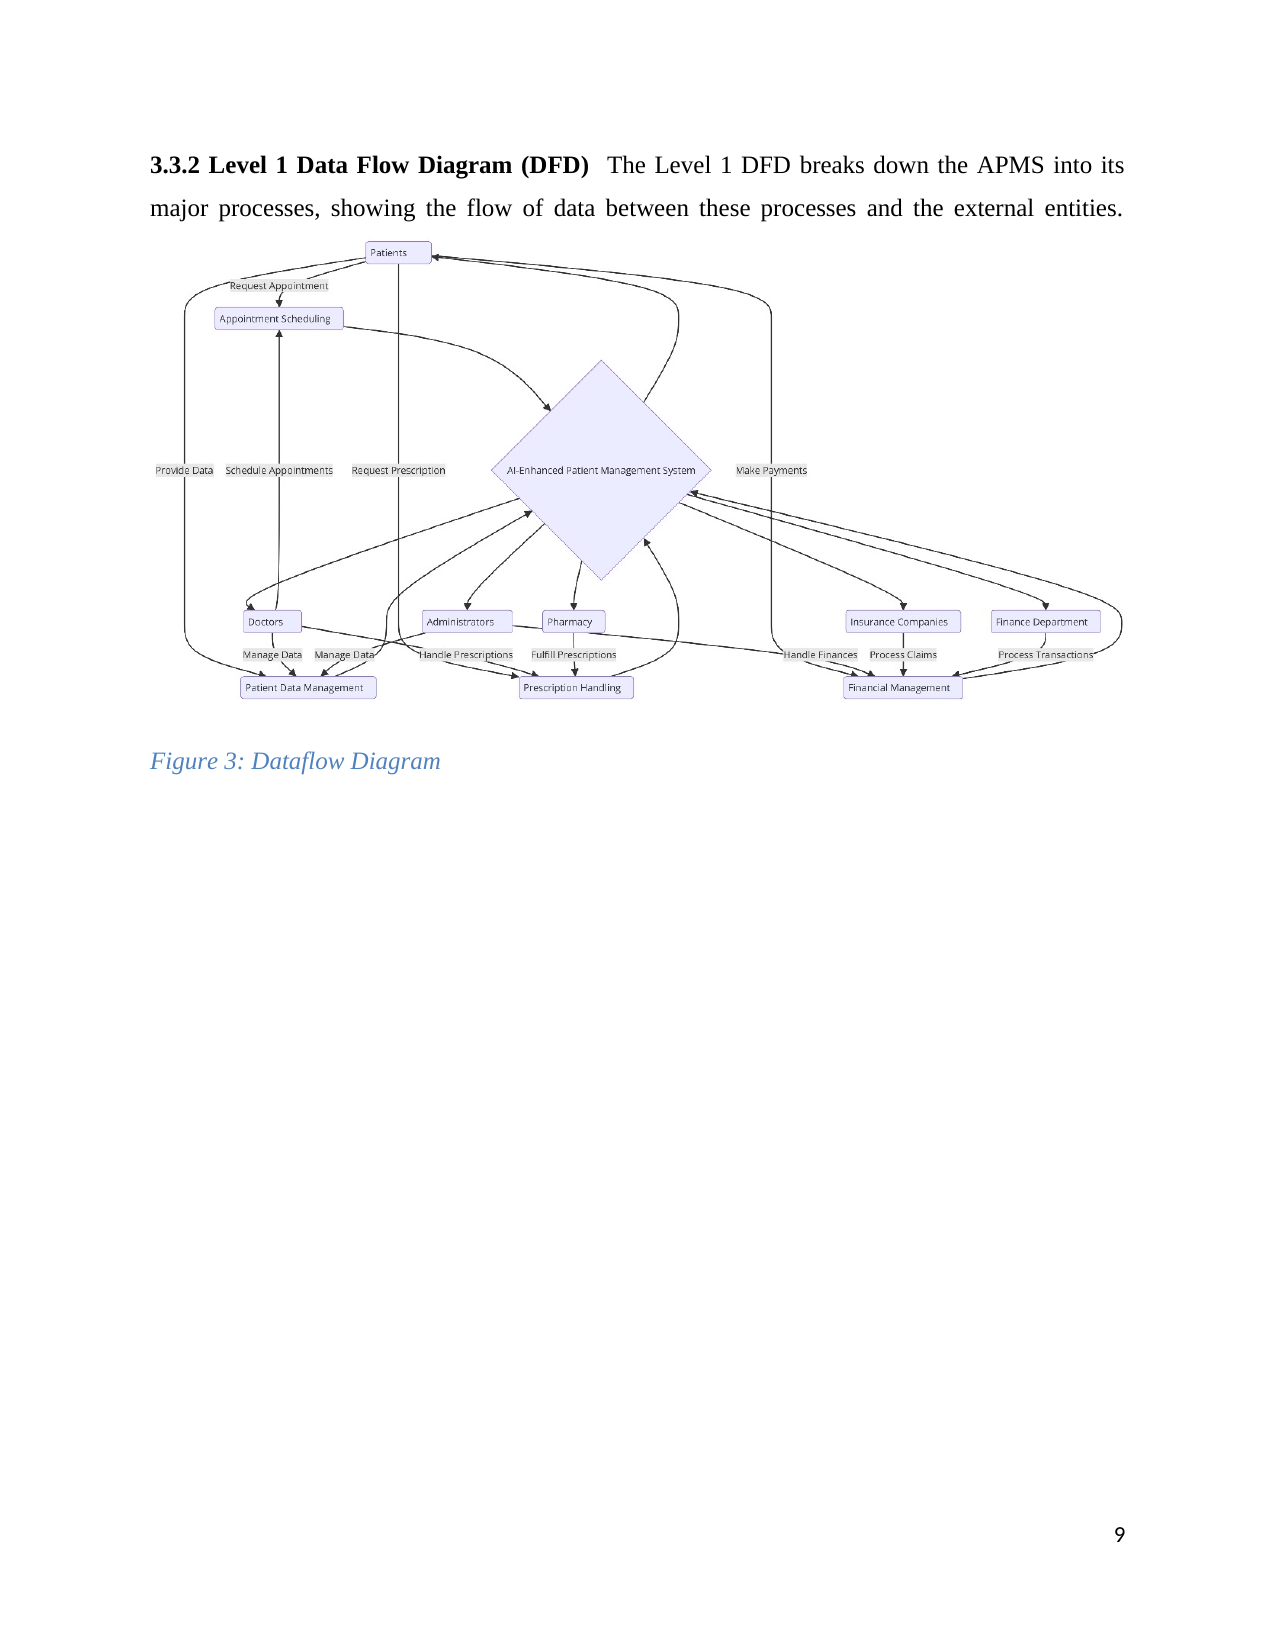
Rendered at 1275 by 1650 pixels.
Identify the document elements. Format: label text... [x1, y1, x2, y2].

text 3.3.2 Level 1 Data Flow Diagram (DFD) The Level 1 DFD breaks down the APMS into its major processes, showing the flow of data between these processes and the external entities. [150, 150, 1125, 236]
subtitle Figure 3: Dataflow Diagram [150, 746, 1125, 774]
picture [150, 236, 1125, 703]
